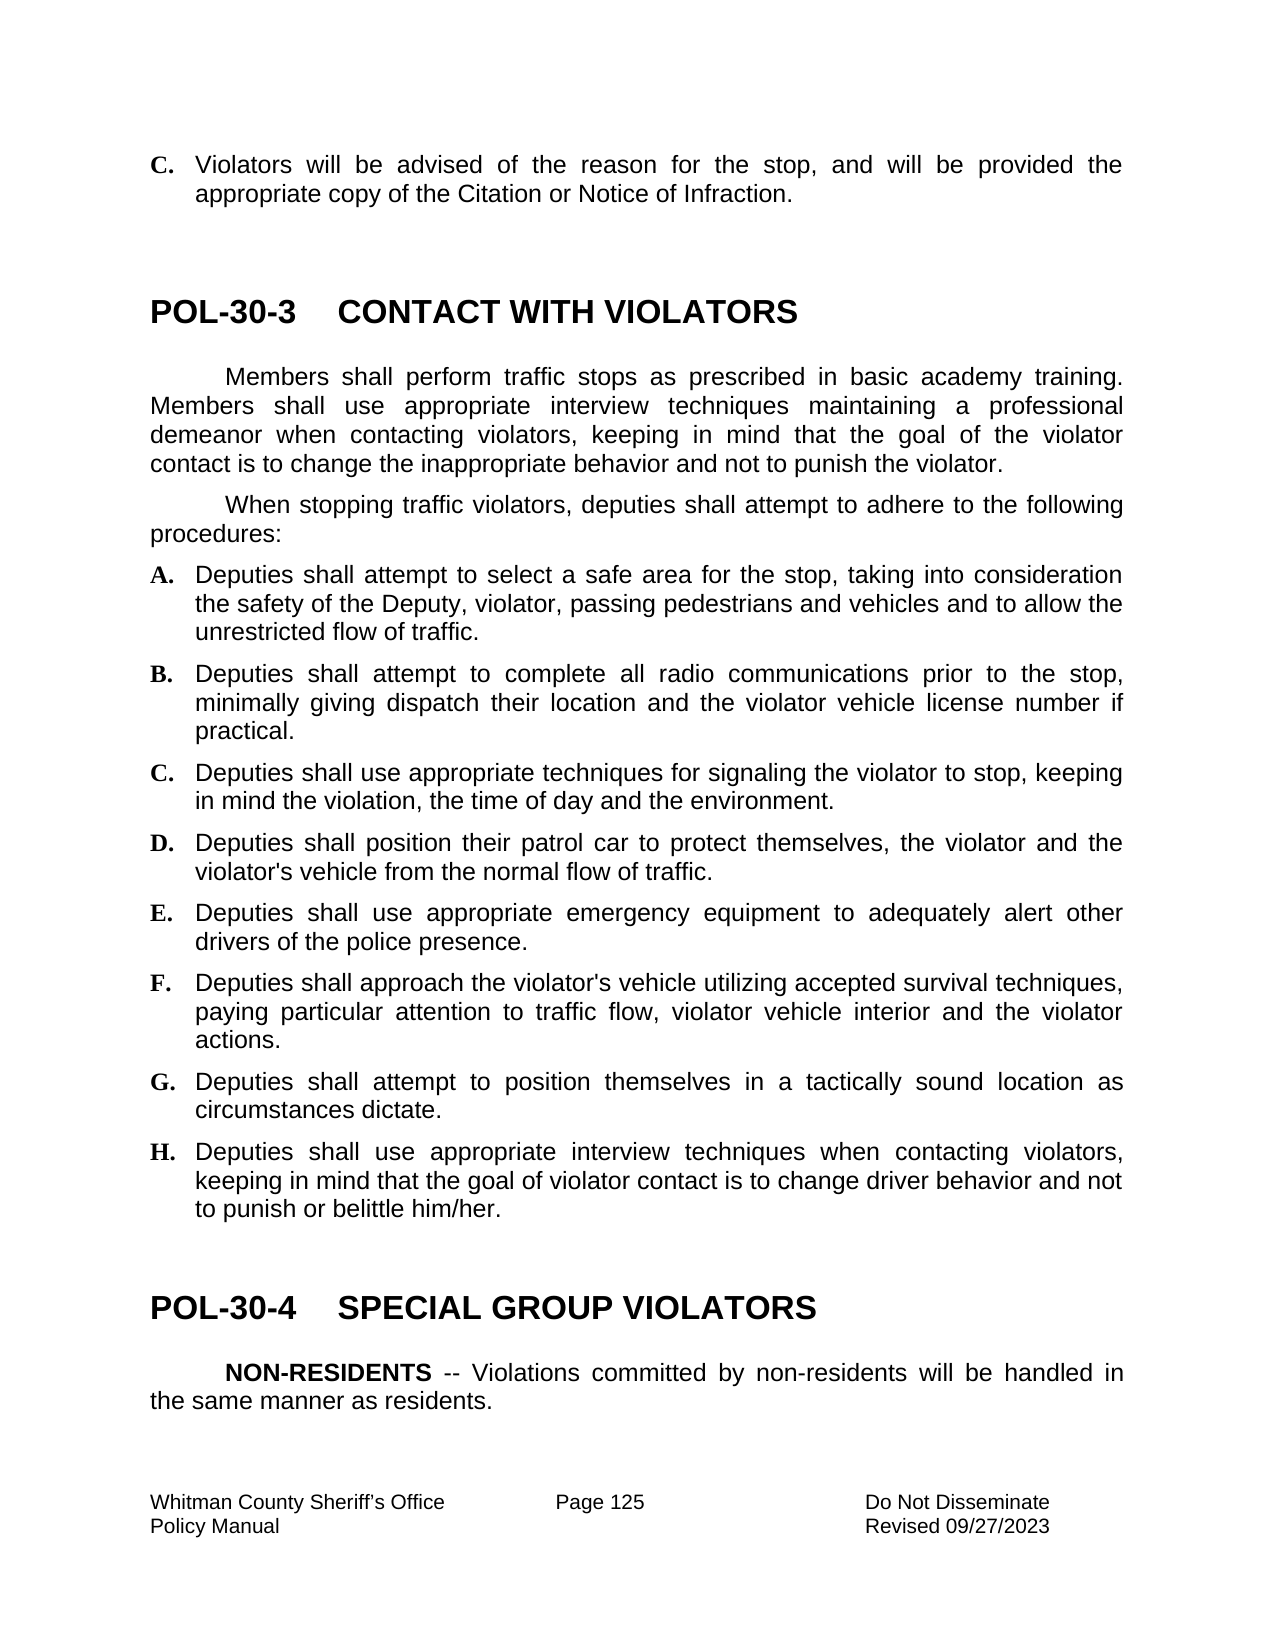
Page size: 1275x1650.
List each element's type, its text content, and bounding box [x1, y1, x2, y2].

list Deputies shall position their patrol car to protect themselves, the violator and the violator's vehicle from the normal flow of traffic. [150, 828, 1125, 885]
list Deputies shall approach the violator's vehicle utilizing accepted survival techniques, paying particular attention to traffic flow, violator vehicle interior and the violator actions. [150, 968, 1125, 1054]
list Deputies shall attempt to complete all radio communications prior to the stop, minimally giving dispatch their location and the violator vehicle license number if practical. [150, 659, 1125, 745]
list Deputies shall use appropriate techniques for signaling the violator to stop, keeping in mind the violation, the time of day and the environment. [150, 757, 1125, 815]
list Deputies shall attempt to position themselves in a tactically sound location as circumstances dictate. [150, 1067, 1125, 1124]
text POL-30-4 SPECIAL GROUP VIOLATORS [150, 1288, 1125, 1326]
list Deputies shall use appropriate emergency equipment to adequately alert other drivers of the presence. [150, 898, 1125, 955]
list Deputies shall attempt to select a safe area for the stop, taking into consideration the safety of the Deputy, violator, passing pedestrians and vehicles and to allow the unrestricted flow of traffic. [150, 560, 1125, 646]
list Deputies shall use appropriate interview techniques when contacting violators, keeping in mind that the goal of violator contact is to change driver behavior and not to punish or belittle him/her. [150, 1137, 1125, 1223]
text NON-RESIDENTS -- Violations committed by non-residents will be handled in the same manner as residents. [150, 1358, 1125, 1415]
text POL-30-3 CONTACT WITH VIOLATORS [150, 293, 1125, 331]
text When stopping traffic violators, deputies shall attempt to adhere to the following procedures: [150, 490, 1125, 547]
list Violators will be advised of the reason for the stop, and will be provided the appropriate copy of the Citation or Notice of Infraction. [150, 150, 1125, 208]
text Members shall perform traffic stops as prescribed in basic academy training. Members shall use appropriate interview techniques maintaining a professional demeanor when contacting violators, keeping in mind that the goal of the violator contact is to change the inappropriate behavior and not to punish the violator. [150, 362, 1125, 477]
